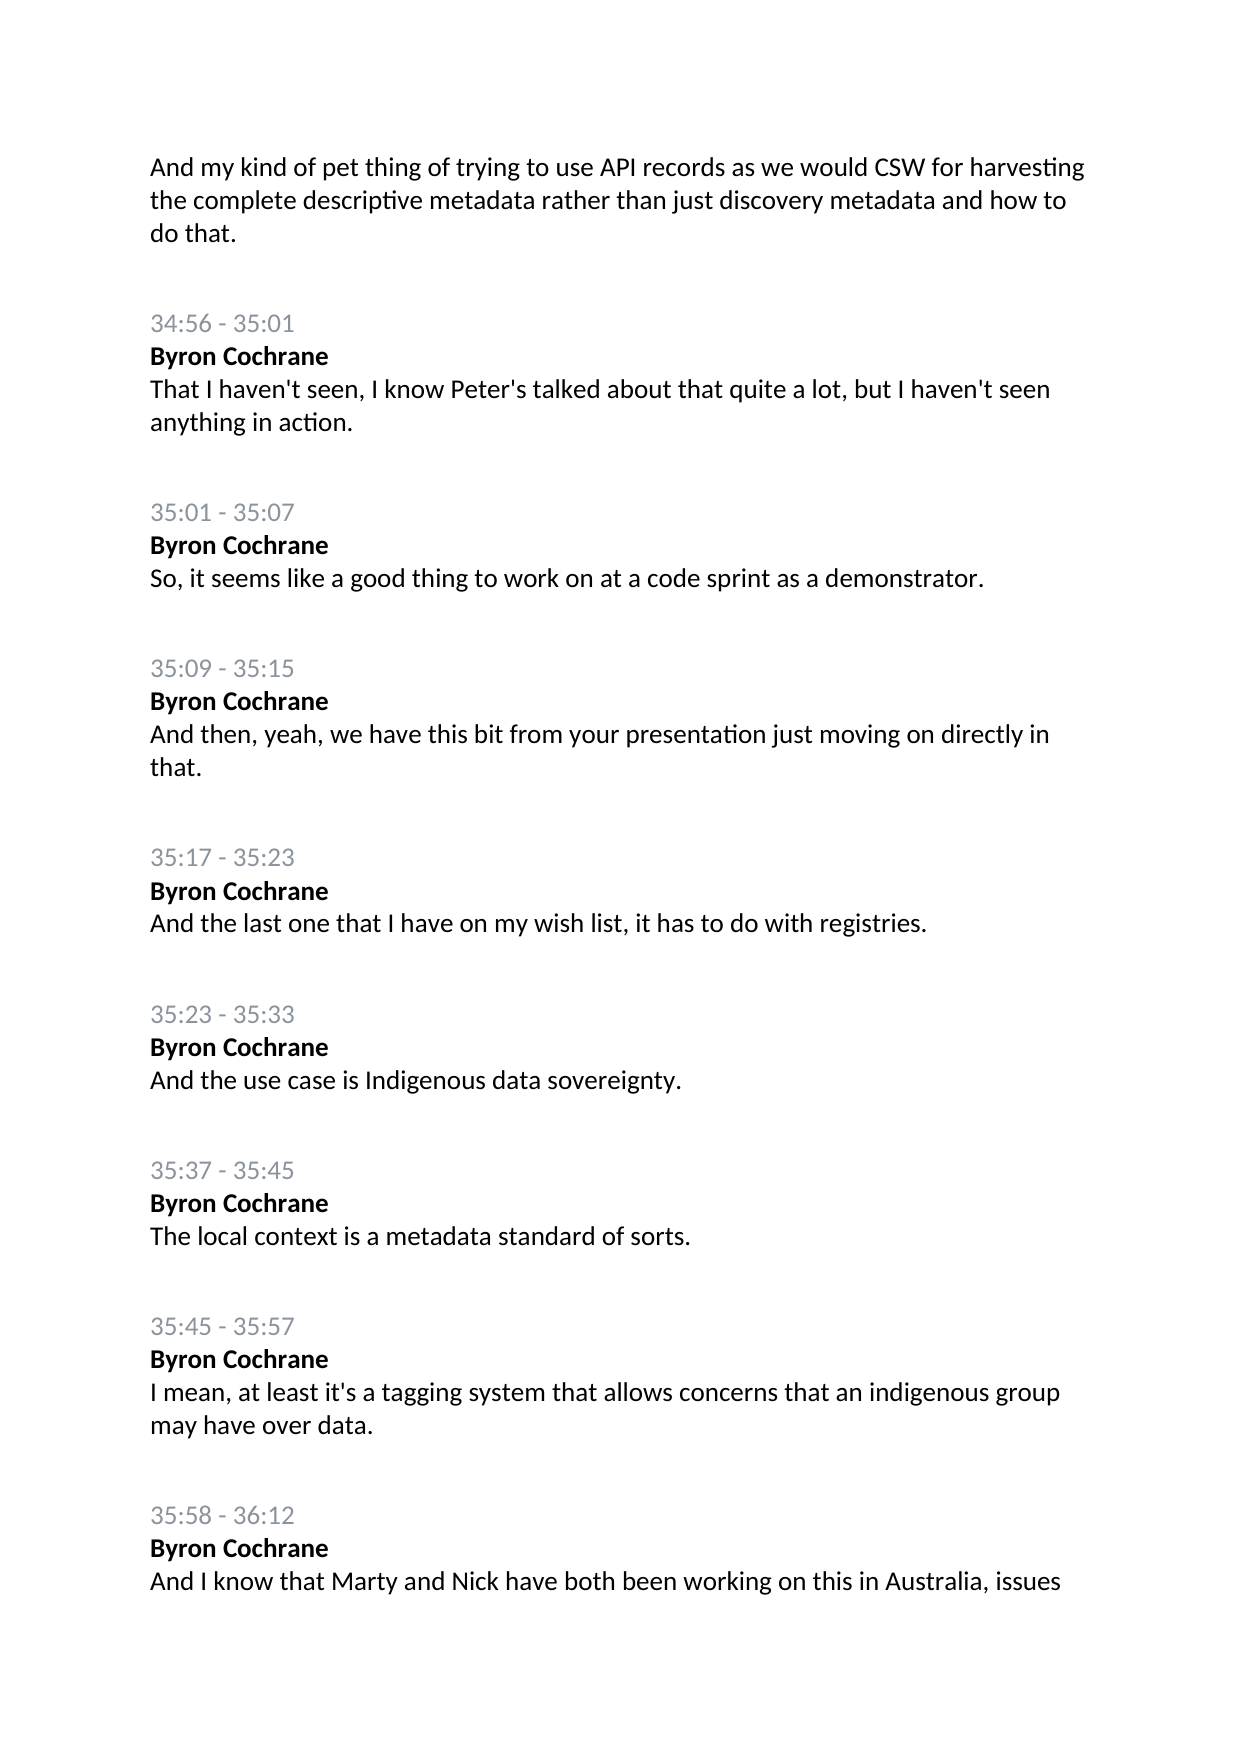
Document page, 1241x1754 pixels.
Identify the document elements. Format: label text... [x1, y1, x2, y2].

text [150, 1465, 1090, 1597]
text 35:37 - 35:45 Byron Cochrane The local context is a metadata standard of sorts. [150, 1120, 1090, 1276]
text 35:09 - 35:15 Byron Cochrane And then, yeah, we have this bit from your presentation just moving on directly in that. [150, 618, 1090, 808]
text 35:01 - 35:07 Byron Cochrane So, it seems like a good thing to work on at a code sprint as a demonstrator. [150, 462, 1090, 618]
text 35:23 - 35:33 Byron Cochrane And the use case is Indigenous data sovereignty. [150, 964, 1090, 1120]
text 35:17 - 35:23 Byron Cochrane And the last one that I have on my wish list, it has to do with registries. [150, 808, 1090, 964]
text 34:56 - 35:01 Byron Cochrane That I haven't seen, I know Peter's talked about that quite a lot, but I haven't seen anything in action. [150, 273, 1090, 462]
text 35:45 - 35:57 Byron Cochrane I mean, at least it's a tagging system that allows concerns that an indigenous group may have over data. [150, 1276, 1090, 1465]
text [150, 150, 1090, 273]
